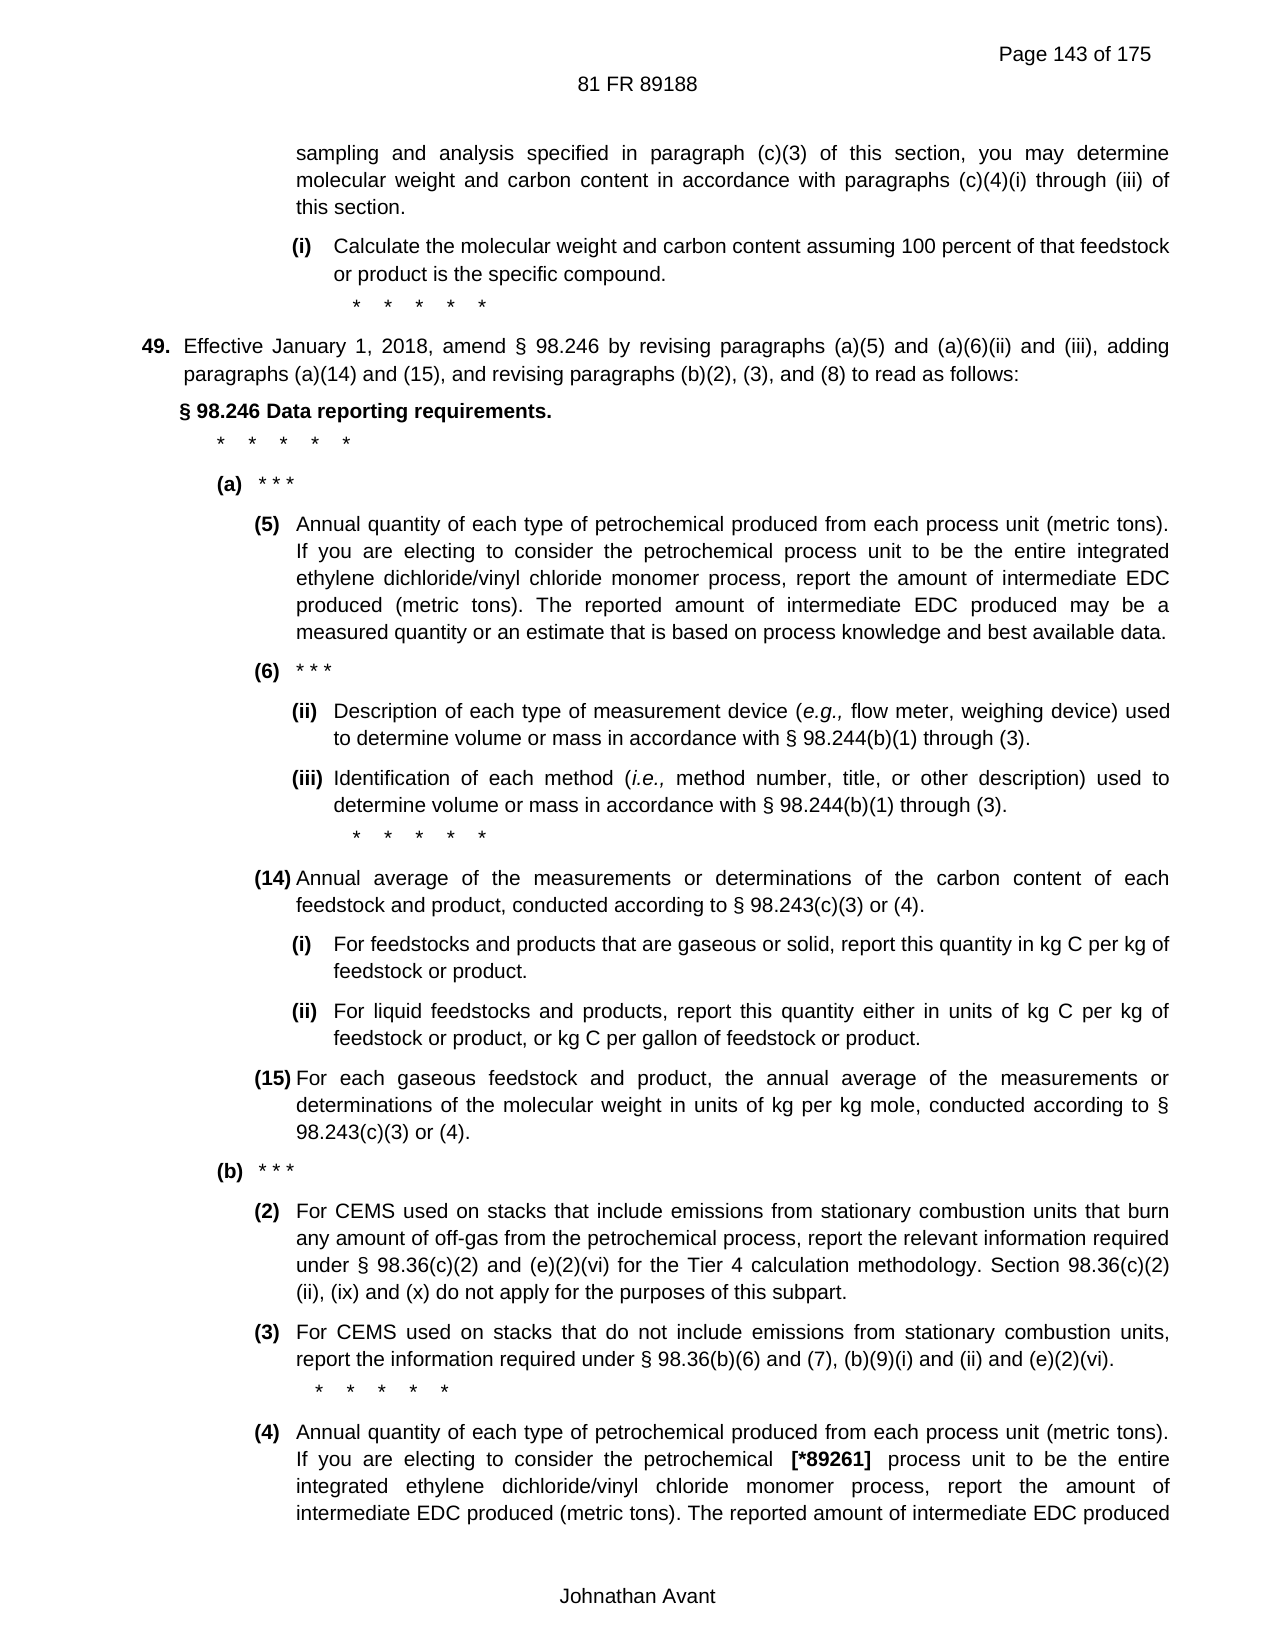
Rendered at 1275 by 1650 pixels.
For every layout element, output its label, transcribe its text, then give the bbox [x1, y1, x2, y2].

text * * * * * [217, 429, 1171, 456]
text * * * * * [329, 292, 1171, 319]
list Identification of each method (i.e., method number, title, or other description) used to determine volume or mass in accordance with § 98.244(b)(1) through (3). [292, 762, 1171, 817]
list For each gaseous feedstock and product, the annual average of the measurements or determinations of the molecular weight in units of kg per kg mole, conducted according to § 98.243(c)(3) or (4). [254, 1062, 1171, 1144]
list Calculate the molecular weight and carbon content assuming 100 percent of that feedstock or product is the specific compound. [292, 231, 1171, 285]
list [254, 137, 1171, 219]
text * * * * * [292, 1377, 1171, 1404]
list * * * [217, 1156, 1171, 1183]
list Annual average of the measurements or determinations of the carbon content of each feedstock and product, conducted according to § 98.243(c)(3) or (4). [254, 862, 1171, 917]
list * * * [217, 469, 1171, 496]
list For CEMS used on stacks that include emissions from stationary combustion units that burn any amount of off-gas from the petrochemical process, report the relevant information required under § 98.36(c)(2) and (e)(2)(vi) for the Tier 4 calculation methodology. Section 98.36(c)(2)(ii), (ix) and (x) do not apply for the purposes of this subpart. [254, 1196, 1171, 1304]
list For liquid feedstocks and products, report this quantity either in units of kg C per kg of feedstock or product, or kg C per gallon of feedstock or product. [292, 996, 1171, 1050]
list For feedstocks and products that are gaseous or solid, report this quantity in kg C per kg of feedstock or product. [292, 929, 1171, 983]
text * * * * * [329, 823, 1171, 850]
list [254, 1417, 1171, 1525]
list * * * [254, 656, 1171, 683]
list ements. [179, 398, 1171, 423]
list Annual quantity of each type of petrochemical produced from each process unit (metric tons). If you are electing to consider the petrochemical process unit to be the entire integrated ethylene dichloride/vinyl chloride monomer process, report the amount of intermediate EDC produced (metric tons). The reported amount of intermediate EDC produced may be a measured quantity or an estimate that is based on process knowledge and best available data. [254, 508, 1171, 644]
list For CEMS used on stacks that do not include emissions from stationary combustion units, report the information required under § 98.36(b)(6) and (7), (b)(9)(i) and (ii) and (e)(2)(vi). [254, 1317, 1171, 1371]
list Effective January 1, 2018, amend § 98.246 by revising paragraphs (a)(5) and (a)(6)(ii) and (iii), adding paragraphs (a)(14) and (15), and revising paragraphs (b)(2), (3), and (8) to read as follows: [142, 331, 1171, 385]
list Description of each type of measurement device (e.g., flow meter, weighing device) used to determine volume or mass in accordance with § 98.244(b)(1) through (3). [292, 696, 1171, 750]
